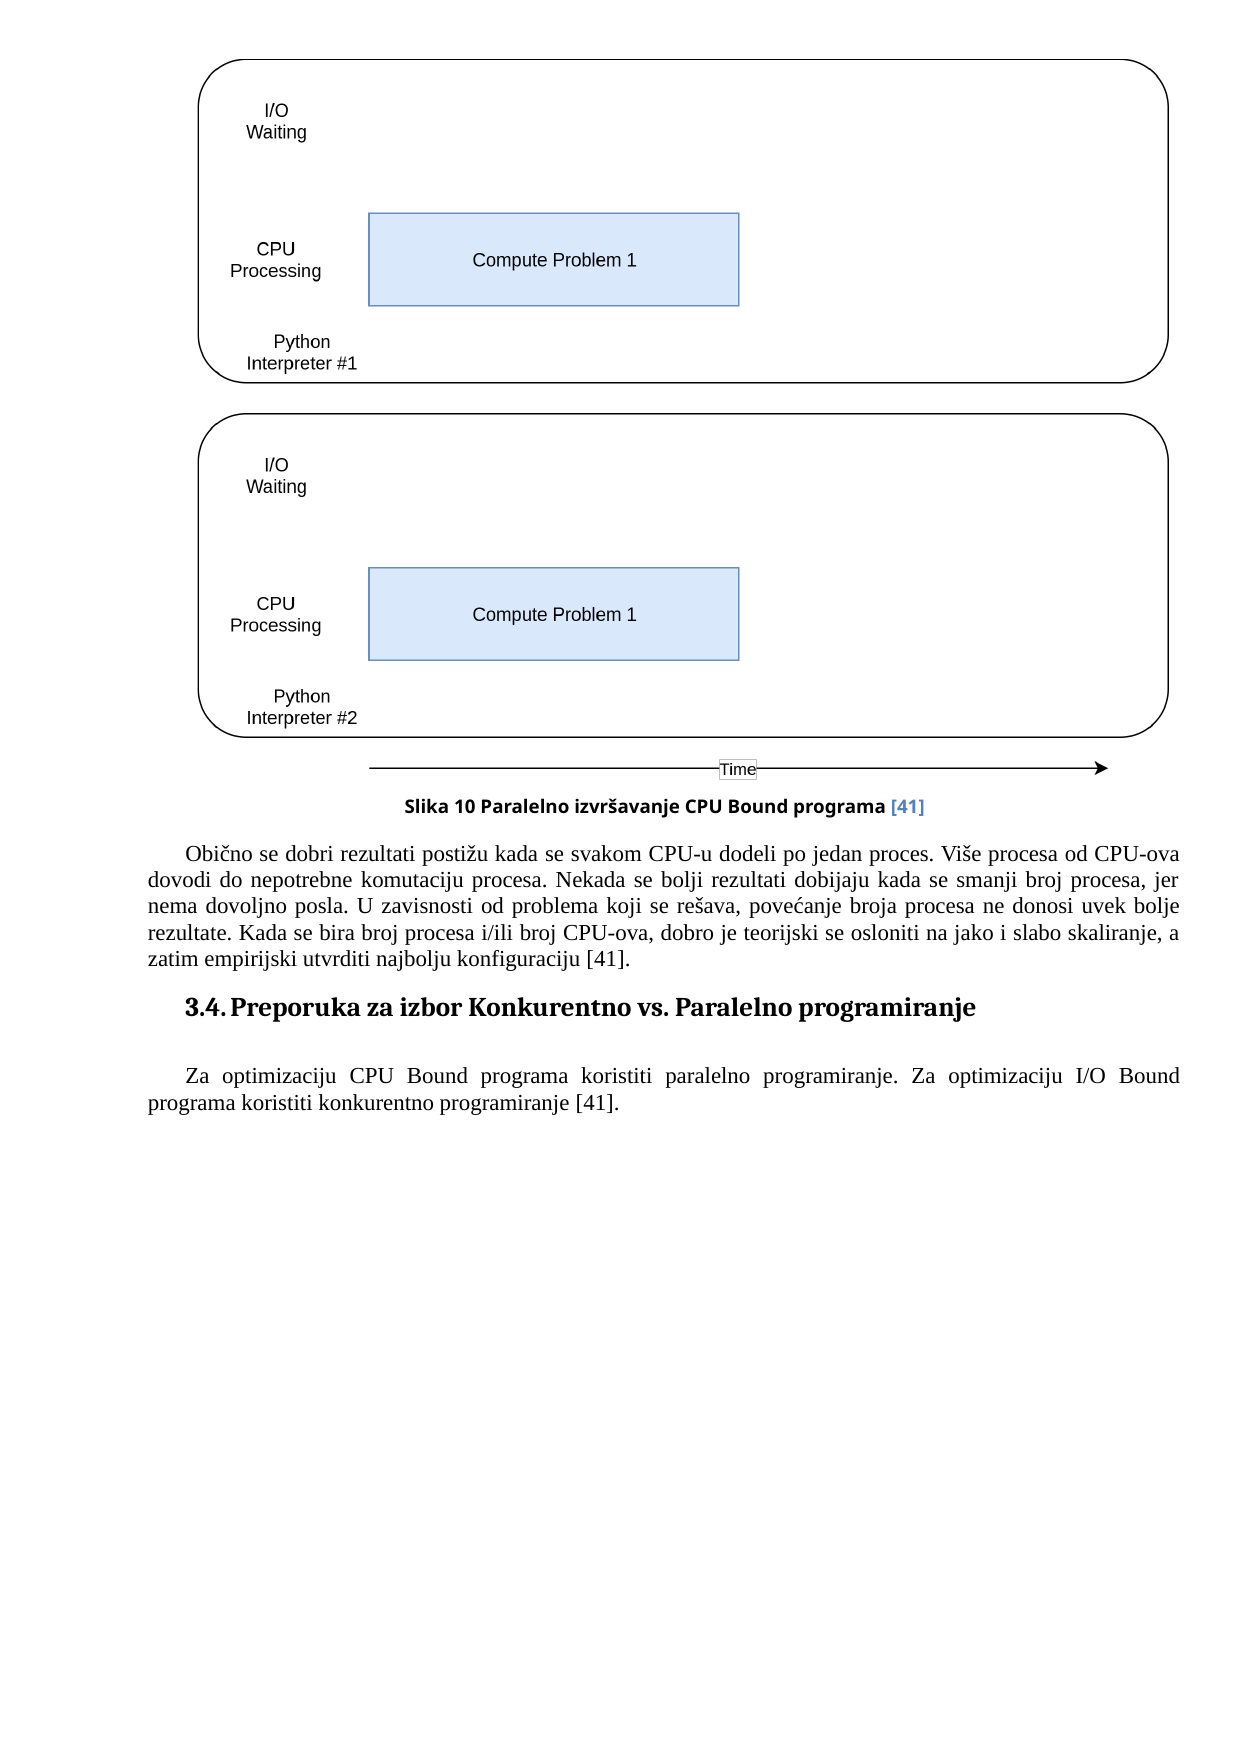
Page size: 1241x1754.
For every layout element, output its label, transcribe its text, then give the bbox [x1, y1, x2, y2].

picture [197, 59, 1169, 781]
text Obično se dobri rezultati postižu kada se svakom CPU-u dodeli po jedan proces. Više procesa od CPU-ova dovodi do nepotrebne komutaciju procesa. Nekada se bolji rezultati dobijaju kada se smanji broj procesa, jer nema dovoljno posla. U zavisnosti od problema koji se rešava, povećanje broja procesa ne donosi uvek bolje rezultate. Kada se bira broj procesa i/ili broj CPU-ova, dobro je teorijski se osloniti na jako i slabo skaliranje, a zatim empirijski utvrditi najbolju konfiguraciju. [148, 840, 1181, 972]
subtitle Preporuka za izbor Konkurentno vs. Paralelno programiranje [185, 992, 1181, 1023]
text Slika 10 Paralelno izvršavanje CPU Bound programa [148, 793, 1181, 819]
text Za optimizaciju CPU Bound programa koristiti paralelno programiranje. Za optimizaciju I/O Bound programa koristiti konkurentno programiranje. [148, 1062, 1181, 1115]
